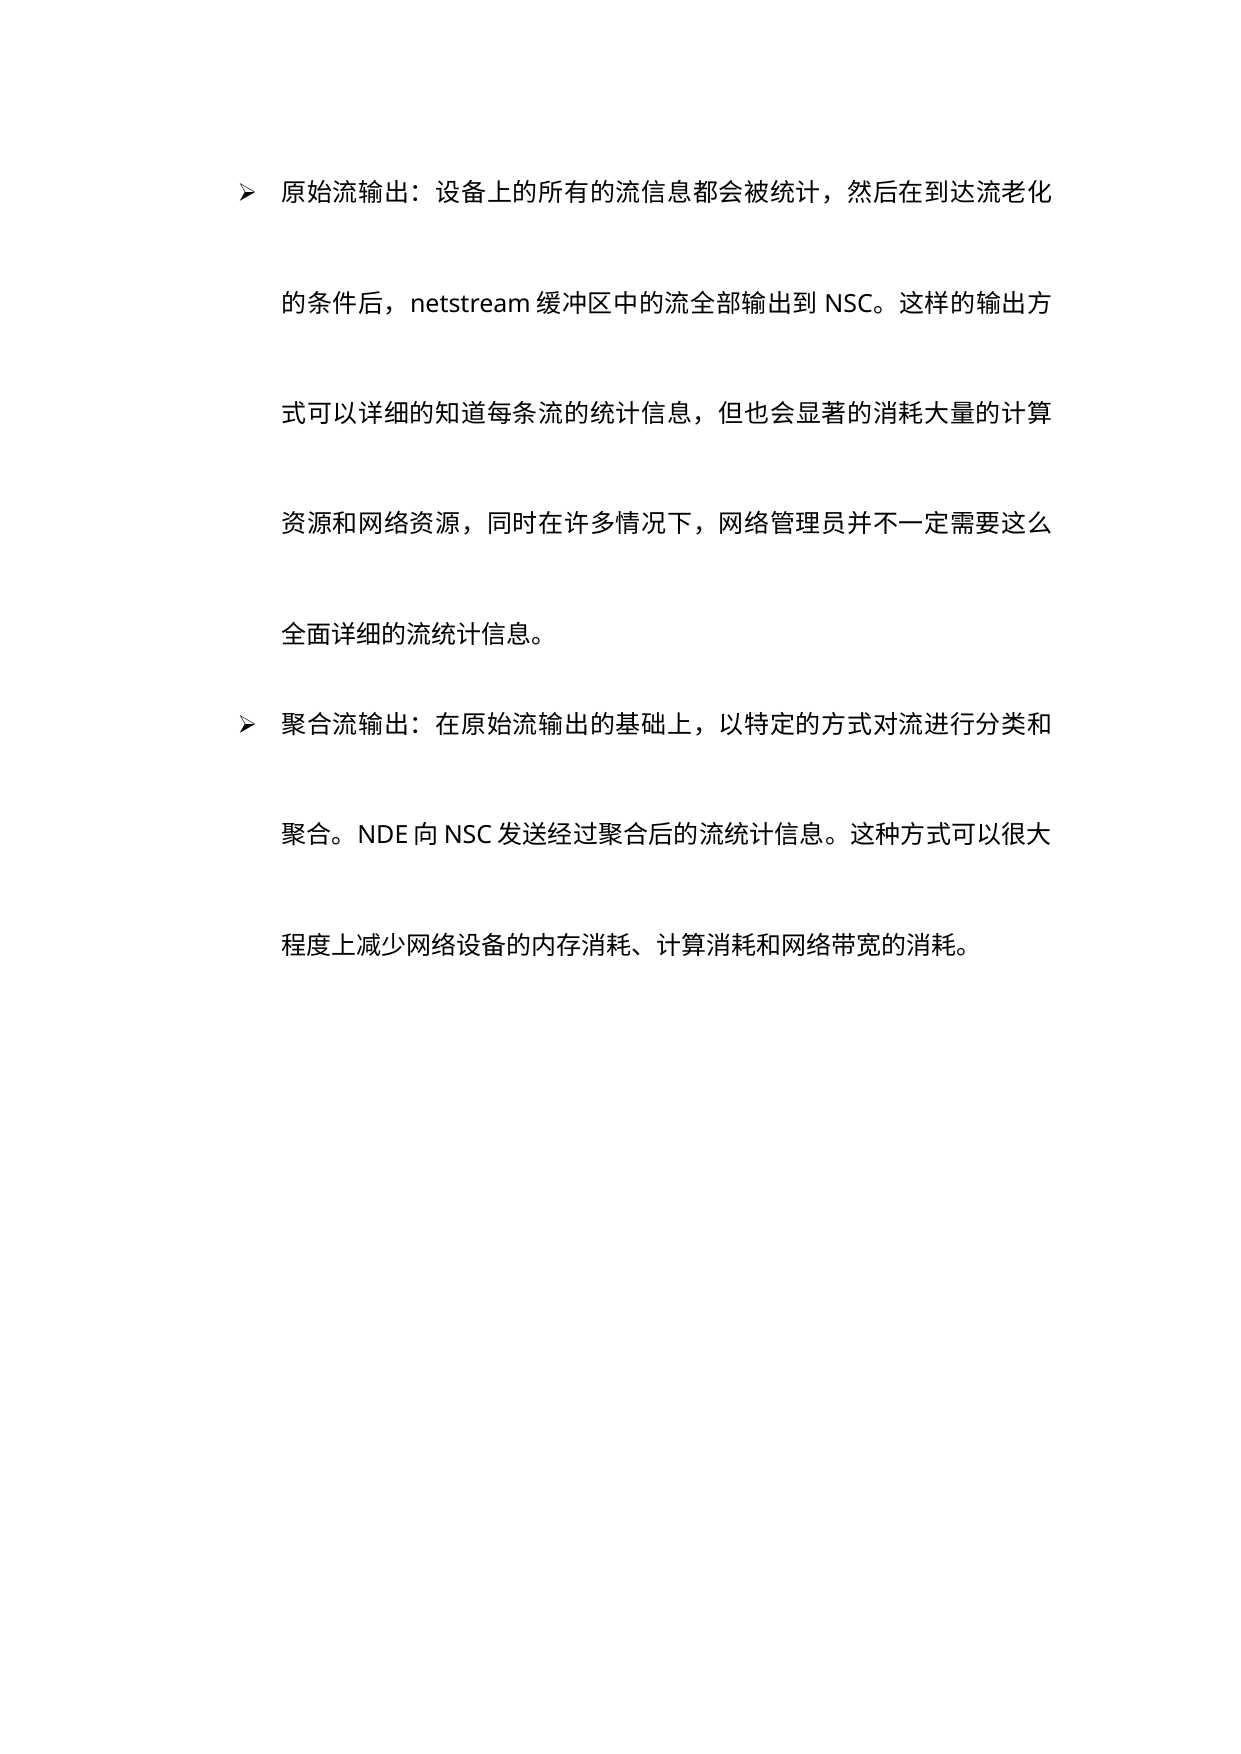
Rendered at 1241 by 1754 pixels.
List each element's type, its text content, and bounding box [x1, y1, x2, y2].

list 聚合流输出：在原始流输出的基础上，以特定的方式对流进行分类和聚合。NDE向NSC发送经过聚合后的流统计信息。这种方式可以很大程度上减少网络设备的内存消耗、计算消耗和网络带宽的消耗。 [237, 690, 1053, 976]
list 原始流输出：设备上的所有的流信息都会被统计，然后在到达流老化的条件后，netstream缓冲区中的流全部输出到NSC。这样的输出方式可以详细的知道每条流的统计信息，但也会显著的消耗大量的计算资源和网络资源，同时在许多情况下，网络管理员并不一定需要这么全面详细的流统计信息。 [237, 158, 1053, 665]
